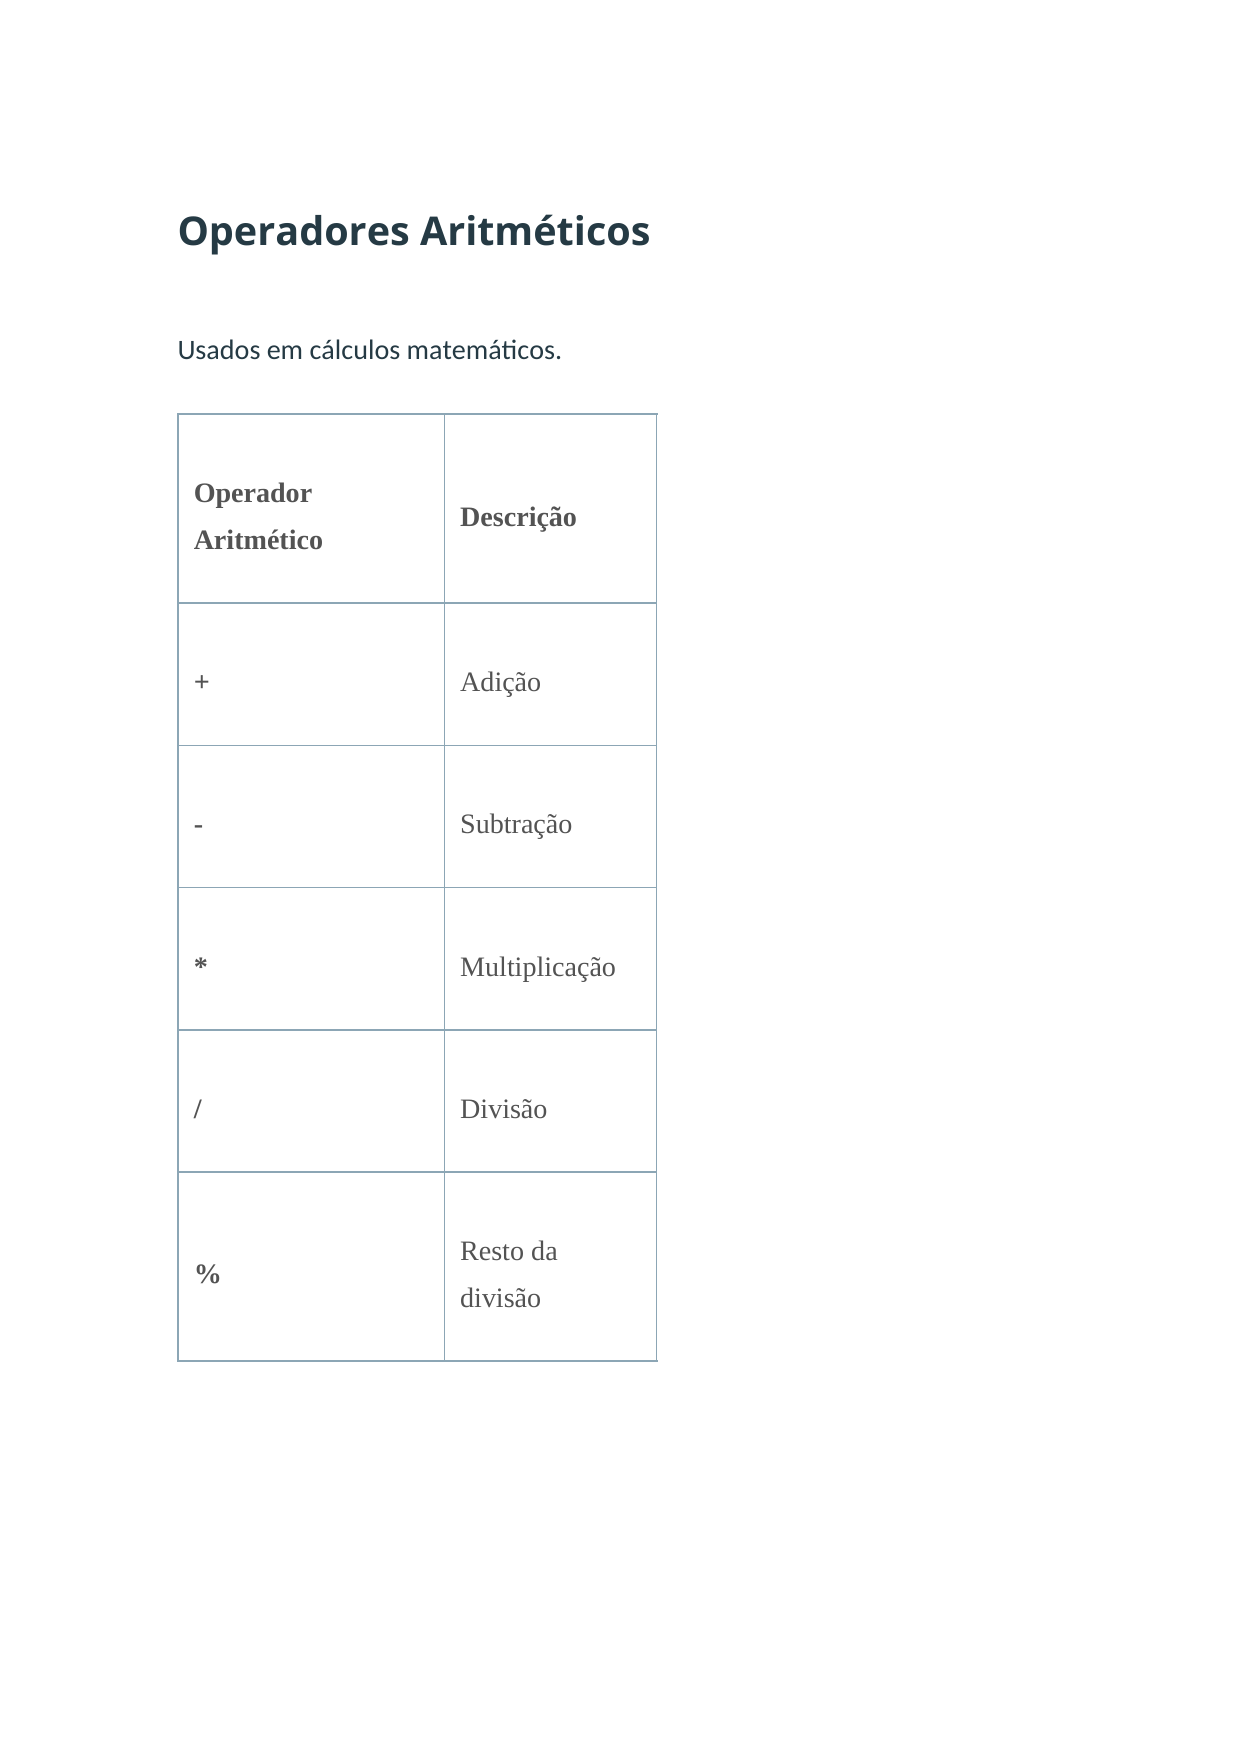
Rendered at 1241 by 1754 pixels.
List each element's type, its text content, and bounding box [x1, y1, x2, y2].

table_cell Adição [445, 604, 656, 744]
table_header Operador Aritmético [179, 415, 444, 602]
table_cell Multiplicação [445, 888, 656, 1029]
table_cell Resto da divisão [445, 1173, 656, 1360]
text Operadores Aritméticos [177, 194, 1063, 257]
table_header Descrição [445, 415, 656, 602]
table_cell / [179, 1031, 444, 1171]
table_cell - [179, 746, 444, 887]
table_cell % [179, 1173, 444, 1360]
table_cell + [179, 604, 444, 744]
table_cell Divisão [445, 1031, 656, 1171]
table_cell * [179, 888, 444, 1029]
text Usados em cálculos matemáticos. [177, 304, 1063, 366]
table_cell Subtração [445, 746, 656, 887]
